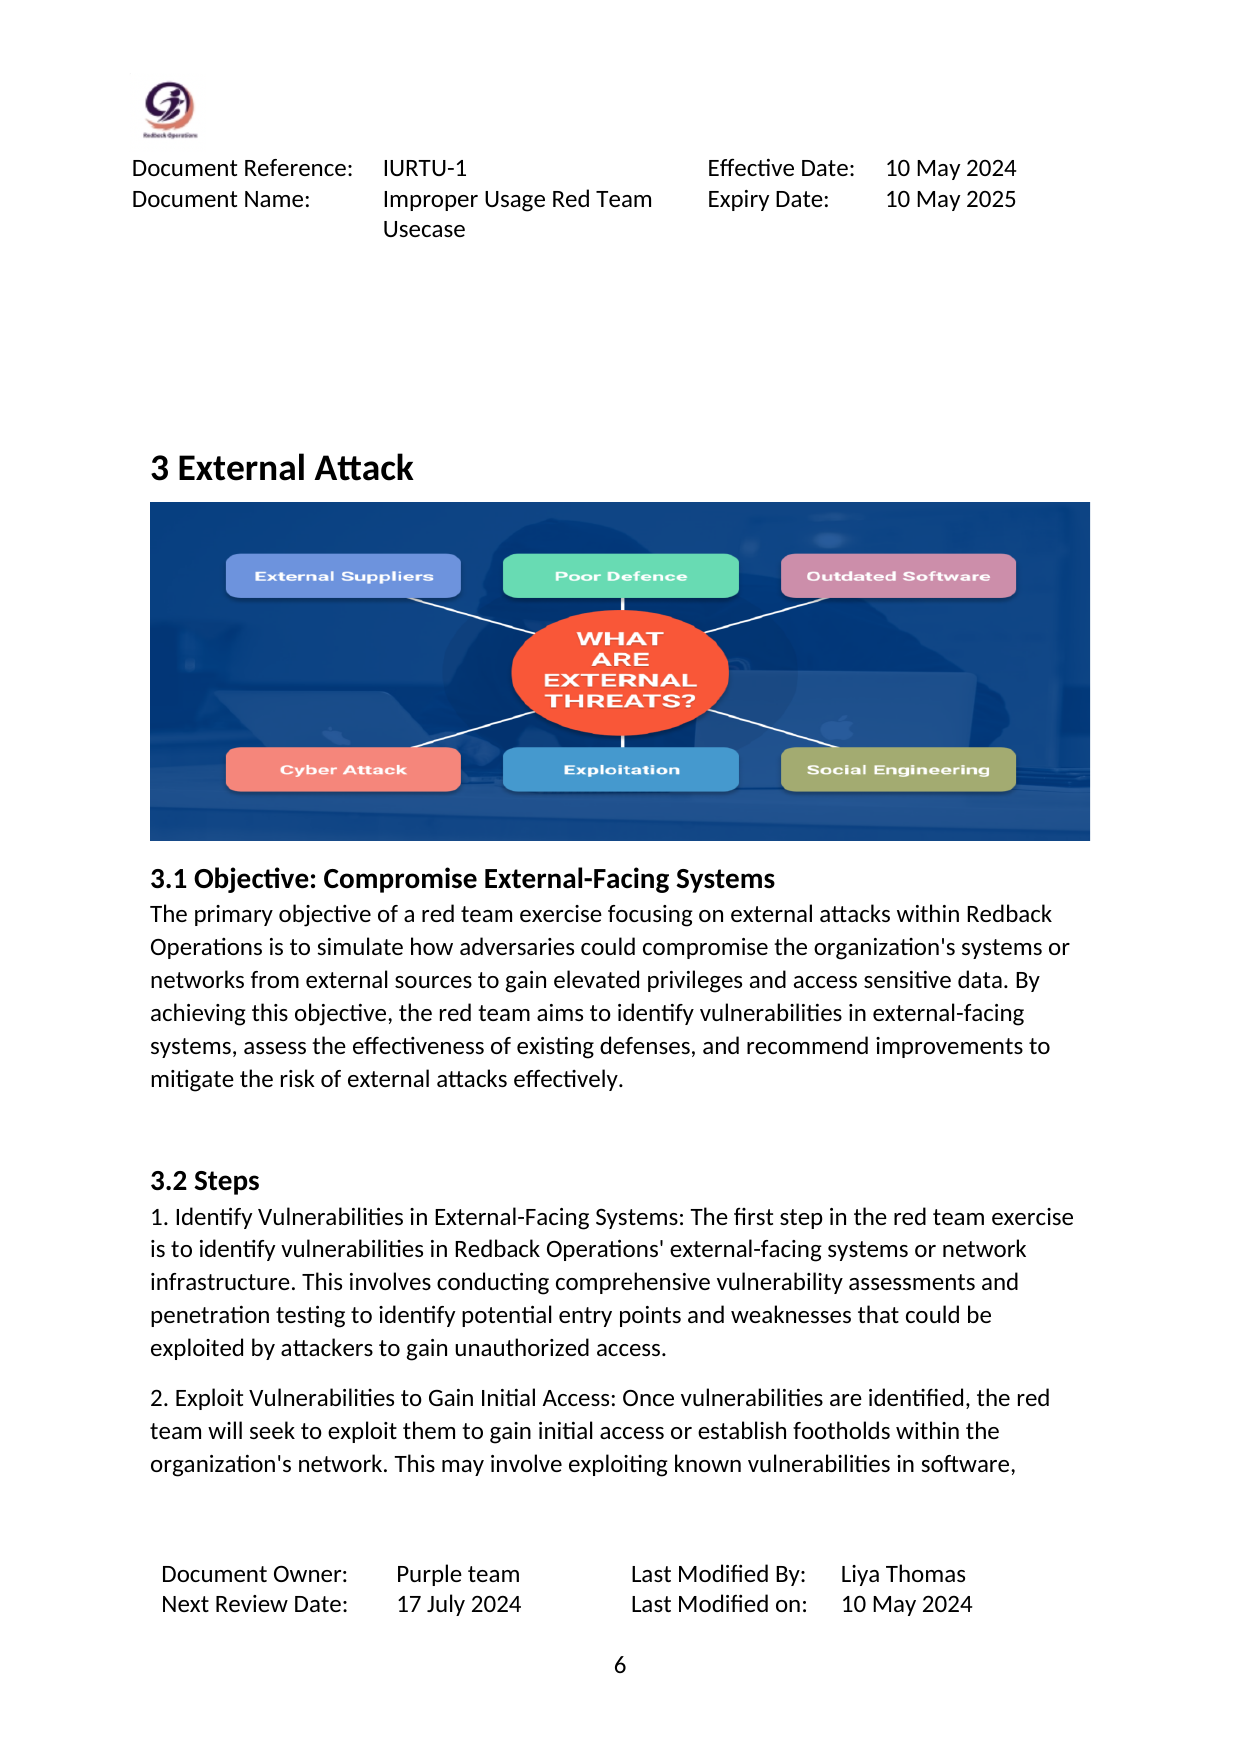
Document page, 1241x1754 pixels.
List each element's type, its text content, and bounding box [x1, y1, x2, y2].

subtitle 3.2 Steps [150, 1162, 1090, 1198]
subtitle 3.1 Objective: Compromise External-Facing Systems [150, 860, 1090, 896]
text 1. Identify Vulnerabilities in External-Facing Systems: The first step in the red team exercise is to identify vulnerabilities in Redback Operations' external-facing systems or network infrastructure. This involves conducting comprehensive vulnerability assessments and penetration testing to identify potential entry points and weaknesses that could be exploited by attackers to gain unauthorized access. [150, 1201, 1090, 1363]
picture [150, 502, 1091, 841]
subtitle 3 External Attack [150, 444, 1090, 490]
picture [129, 73, 206, 151]
text The primary objective of a red team exercise focusing on external attacks within Redback Operations is to simulate how adversaries could compromise the organization's systems or networks from external sources to gain elevated privileges and access sensitive data. By achieving this objective, the red team aims to identify vulnerabilities in external-facing systems, assess the effectiveness of existing defenses, and recommend improvements to mitigate the risk of external attacks effectively. [150, 898, 1090, 1094]
